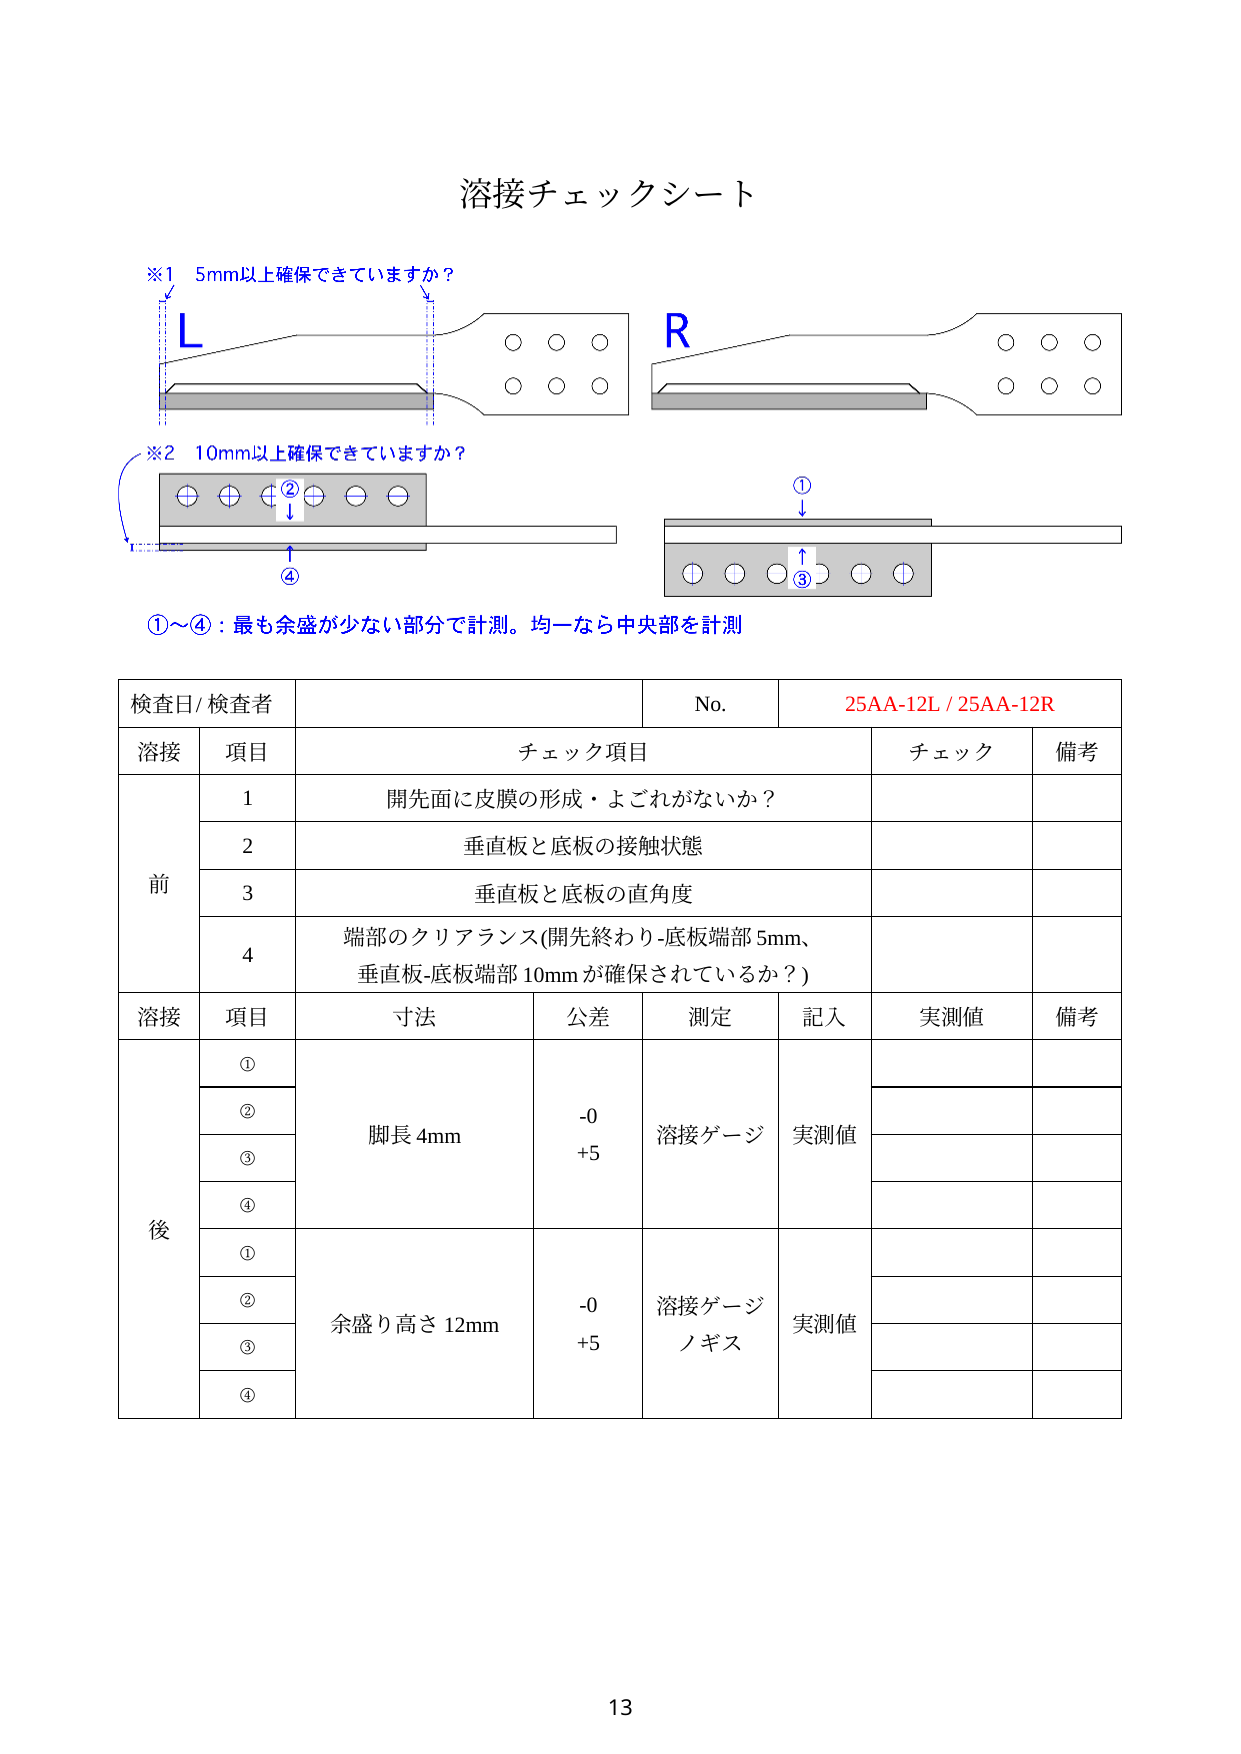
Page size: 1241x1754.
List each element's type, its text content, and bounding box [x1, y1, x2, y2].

table_header No. [643, 680, 778, 727]
table_cell 開先面に皮膜の形成・よごれがないか？ [296, 775, 871, 821]
table_cell ② [200, 1277, 295, 1323]
table_cell [872, 917, 1032, 992]
table_cell 実測値 [872, 993, 1032, 1039]
table_cell [1033, 870, 1121, 916]
table_cell [872, 1088, 1032, 1134]
table_cell 記入 [779, 993, 871, 1039]
table_cell -0 +5 [534, 1040, 642, 1228]
table_cell 備考 [1033, 993, 1121, 1039]
table_cell 1 [200, 775, 295, 821]
table_cell [1033, 775, 1121, 821]
table_cell 余盛り高さ12mm [296, 1229, 533, 1417]
table_header 25AA-12L / 25AA-12R [779, 680, 1121, 727]
table_cell 4 [200, 917, 295, 992]
table_cell 脚長4mm [296, 1040, 533, 1228]
table_cell 公差 [534, 993, 642, 1039]
table_cell チェック項目 [296, 728, 871, 774]
table_cell [1033, 917, 1121, 992]
table_cell [872, 1324, 1032, 1370]
table_cell 項目 [200, 728, 295, 774]
table_cell 垂直板と底板の接触状態 [296, 822, 871, 868]
table_cell -0 +5 [534, 1229, 642, 1417]
table_cell ③ [200, 1135, 295, 1181]
table_cell [1033, 1371, 1121, 1417]
table_cell ④ [200, 1182, 295, 1228]
table_cell ① [200, 1229, 295, 1276]
table_cell ③ [200, 1324, 295, 1370]
table_cell [1033, 1277, 1121, 1323]
table_cell [1033, 1040, 1121, 1086]
table_cell [1033, 1182, 1121, 1228]
table_cell チェック [872, 728, 1032, 774]
table_cell [872, 1277, 1032, 1323]
table_cell 備考 [1033, 728, 1121, 774]
table_cell 2 [200, 822, 295, 868]
table_cell 実測値 [779, 1229, 871, 1417]
table_cell ② [200, 1088, 295, 1134]
table_cell 後 [119, 1040, 199, 1417]
table_cell 実測値 [779, 1040, 871, 1228]
table_cell ④ [200, 1371, 295, 1417]
table_cell [1033, 822, 1121, 868]
table_cell 溶接 [119, 993, 199, 1039]
table_header [296, 680, 642, 727]
table_cell 寸法 [296, 993, 533, 1039]
table_cell [1033, 1088, 1121, 1134]
table_cell 溶接 [119, 728, 199, 774]
table_cell [1033, 1324, 1121, 1370]
table_cell 項目 [200, 993, 295, 1039]
table_cell [872, 1229, 1032, 1276]
table_cell [872, 1182, 1032, 1228]
table_cell [872, 1371, 1032, 1417]
table_cell 3 [200, 870, 295, 916]
table_cell [1033, 1135, 1121, 1181]
table_cell [872, 822, 1032, 868]
table_cell 測定 [643, 993, 778, 1039]
table_cell 垂直板と底板の直角度 [296, 870, 871, 916]
table_cell [872, 870, 1032, 916]
table_cell 端部のクリアランス(開先終わり-底板端部5mm、 垂直板-底板端部10mmが確保されているか？) [296, 917, 871, 992]
table_cell ① [200, 1040, 295, 1086]
table_header 検査日/ 検査者 [119, 680, 295, 727]
text 溶接チェックシート [118, 154, 1100, 229]
table_cell 溶接ゲージ ノギス [643, 1229, 778, 1417]
table_cell [872, 775, 1032, 821]
picture [118, 266, 1122, 635]
table_cell [1033, 1229, 1121, 1276]
table_cell 溶接ゲージ [643, 1040, 778, 1228]
table_cell [872, 1040, 1032, 1086]
table_cell [872, 1135, 1032, 1181]
table_cell 前 [119, 775, 199, 992]
